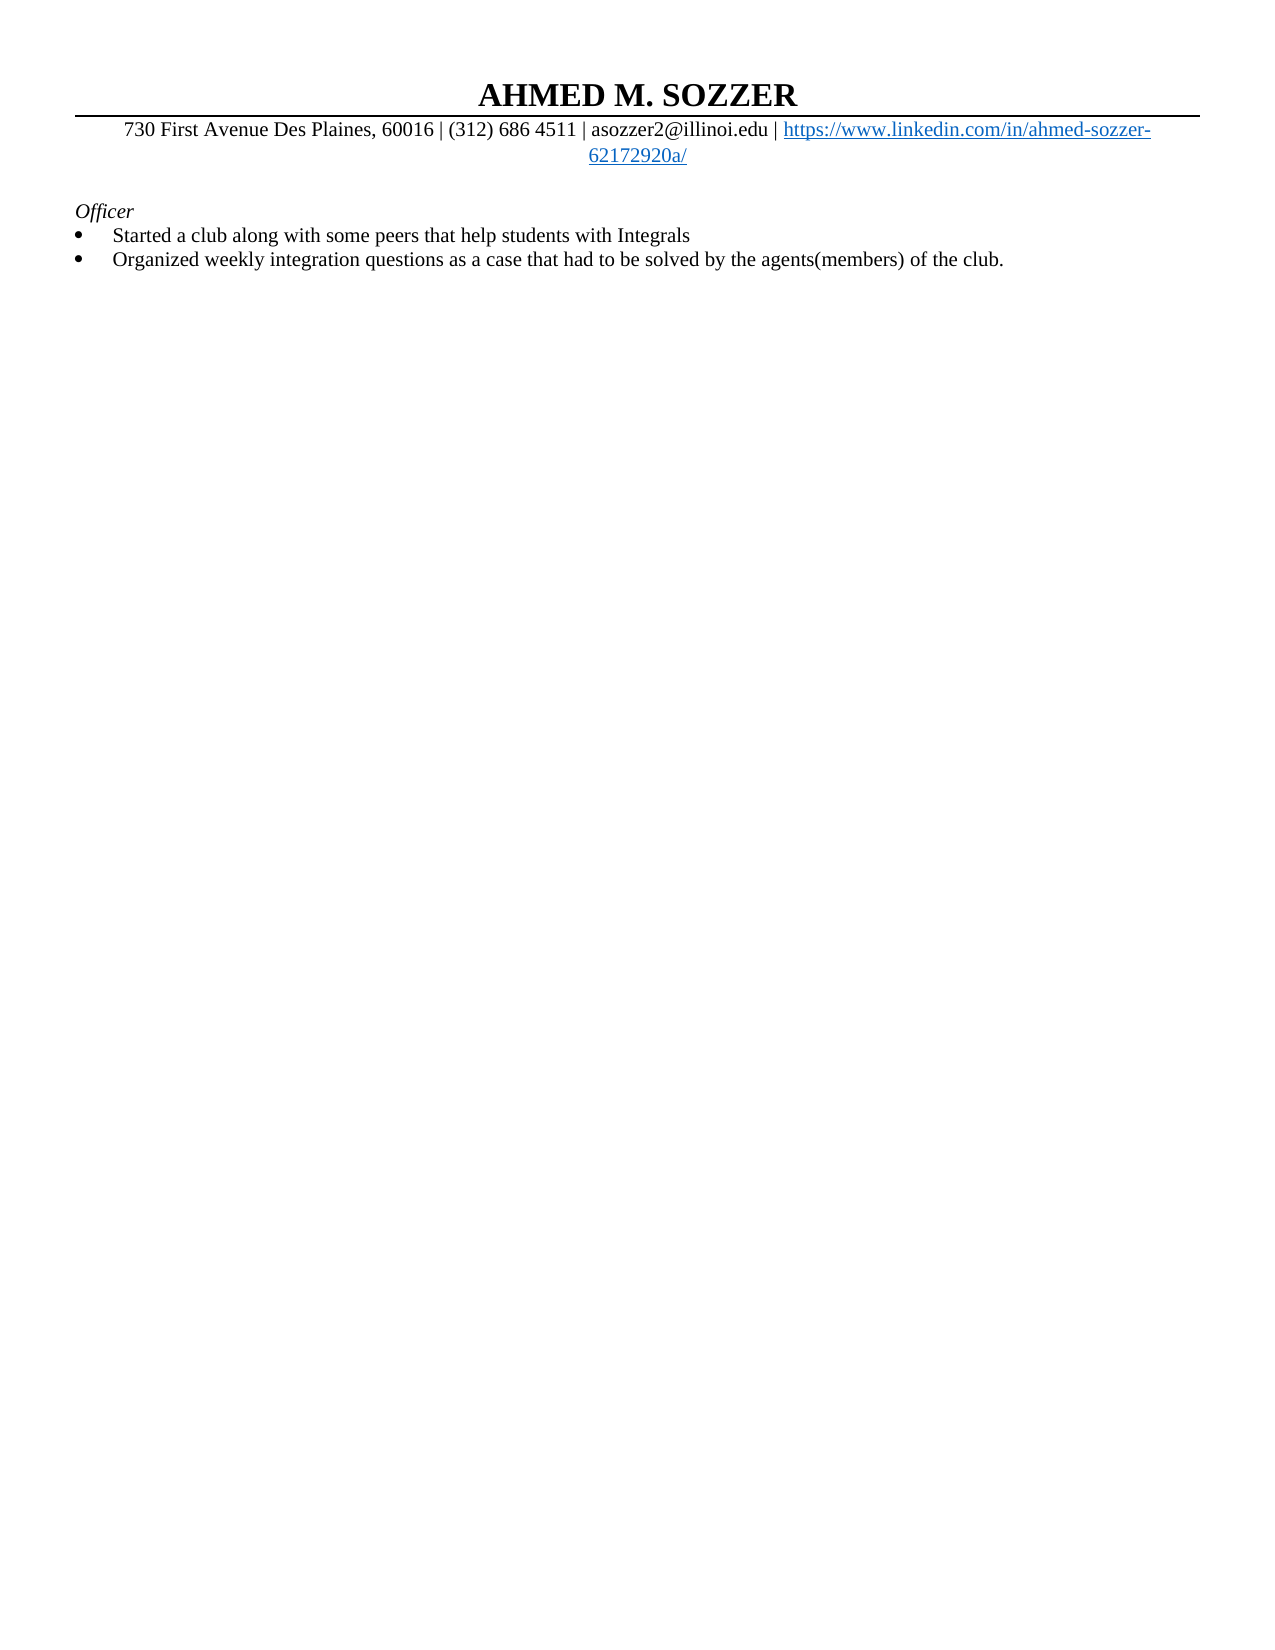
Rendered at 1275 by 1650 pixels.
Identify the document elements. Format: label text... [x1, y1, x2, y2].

list Started a club along with some peers that help students with Integrals [75, 223, 1200, 247]
list Organized weekly integration questions as a case that had to be solved by the agents(members) of the club. [75, 247, 1200, 271]
text Officer [75, 199, 1200, 223]
